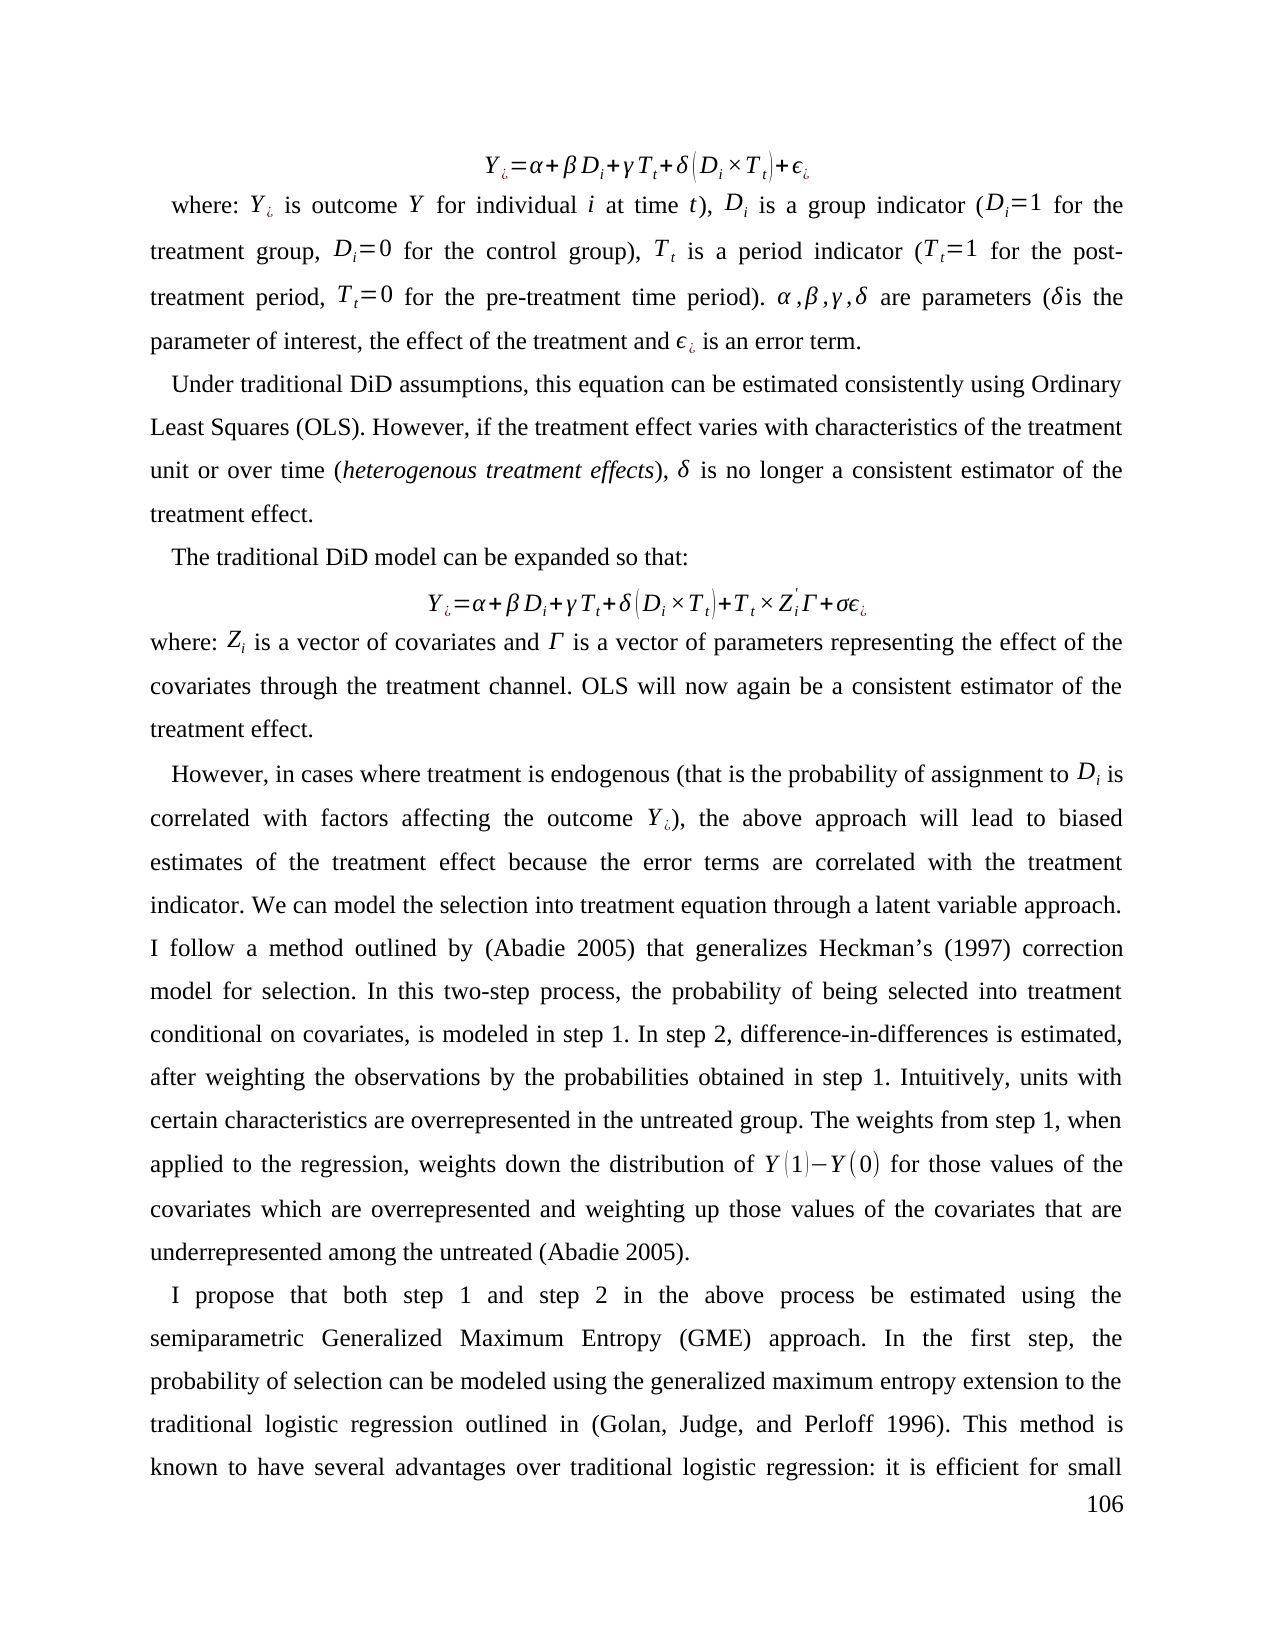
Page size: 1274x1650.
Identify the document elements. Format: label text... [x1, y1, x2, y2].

text where: is outcome for individual at time ), is a group indicator ( for the treatment group, for the control group), is a period indicator ( for the post-treatment period, for the pre-treatment time period). are parameters (is the parameter of interest, the effect of the treatment and is an error term. [150, 189, 1123, 355]
text where: is a vector of covariates and is a vector of parameters representing the effect of the covariates through the treatment channel. OLS will now again be a consistent estimator of the treatment effect. [150, 626, 1123, 743]
text The traditional DiD model can be expanded so that: [150, 542, 1123, 571]
text Under traditional DiD assumptions, this equation can be estimated consistently using Ordinary Least Squares (OLS). However, if the treatment effect varies with characteristics of the treatment unit or over time (heterogenous treatment effects), is no longer a consistent estimator of the treatment effect. [150, 369, 1123, 527]
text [150, 1280, 1123, 1481]
text However, in cases where treatment is endogenous (that is the probability of assignment to is correlated with factors affecting the outcome ), the above approach will lead to biased estimates of the treatment effect because the error terms are correlated with the treatment indicator. We can model the selection into treatment equation through a latent variable approach. I follow a method outlined by (Abadie 2005) that generalizes Heckman’s (1997) correction model for selection. In this two-step process, the probability of being selected into treatment conditional on covariates, is modeled in step 1. In step 2, difference-in-differences is estimated, after weighting the observations by the probabilities obtained in step 1. Intuitively, units with certain characteristics are overrepresented in the untreated group. The weights from step 1, when applied to the regression, weights down the distribution of for those values of the covariates which are overrepresented and weighting up those values of the covariates that are underrepresented among the untreated (Abadie 2005). [150, 758, 1123, 1266]
